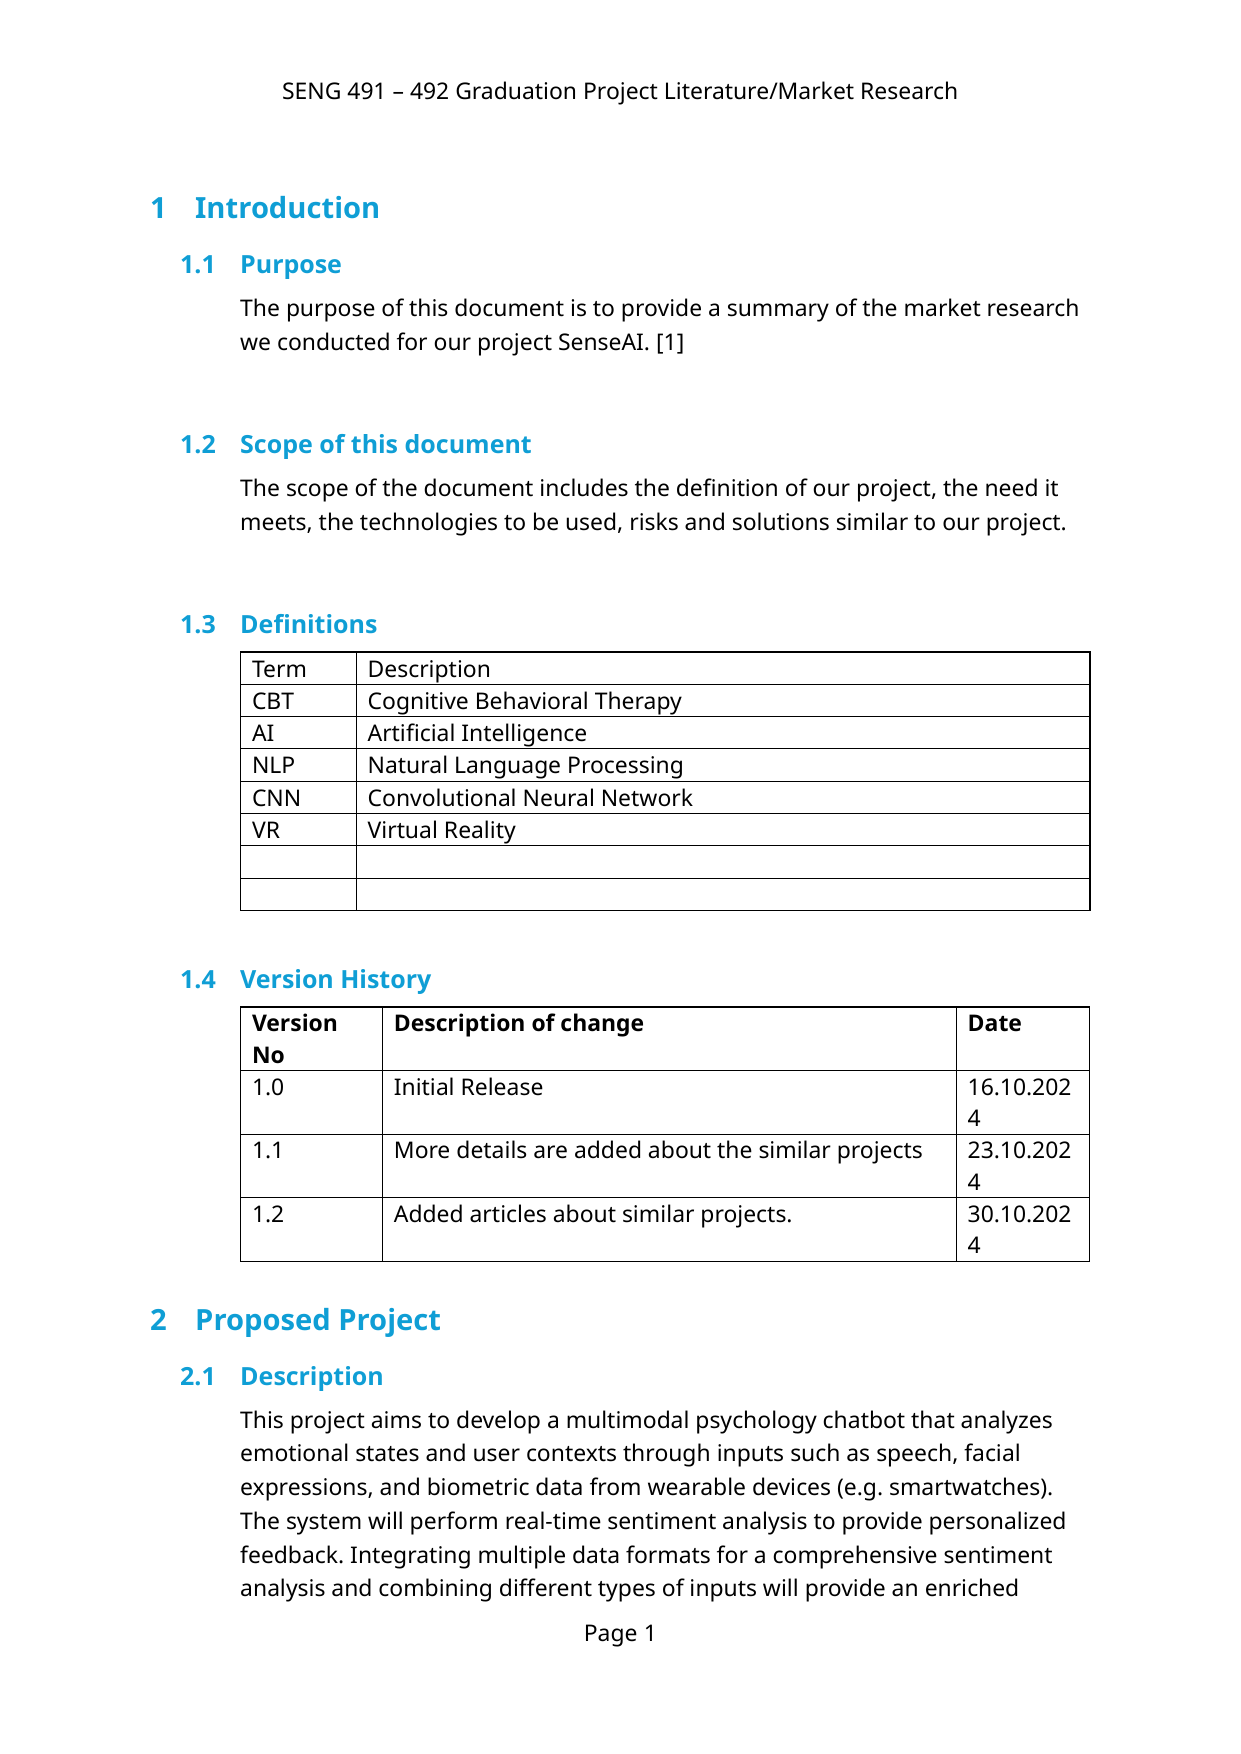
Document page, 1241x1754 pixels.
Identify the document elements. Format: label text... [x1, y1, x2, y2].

table_cell [241, 846, 356, 877]
table_cell Artificial Intelligence [357, 717, 1089, 748]
table_cell Natural Language Processing [357, 749, 1089, 781]
table_cell CNN [241, 782, 356, 813]
table_cell AI [241, 717, 356, 748]
table_cell Convolutional Neural Network [357, 782, 1089, 813]
text The scope of the document includes the definition of our project, the need it meets, the technologies to be used, risks and solutions similar to our project. [240, 472, 1090, 537]
table_header Version No [241, 1008, 382, 1070]
subtitle Introduction [150, 187, 1090, 227]
table_cell CBT [241, 685, 356, 716]
table_cell [357, 879, 1089, 910]
table_header Term [241, 653, 356, 684]
table_header Description of change [383, 1008, 956, 1070]
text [240, 1404, 1090, 1604]
subtitle Version History [180, 961, 1090, 995]
table_cell Cognitive Behavioral Therapy [357, 685, 1089, 716]
table_cell More details are added about the similar projects [383, 1135, 956, 1197]
table_cell 1.1 [241, 1135, 382, 1197]
table_cell [357, 846, 1089, 877]
table_cell Initial Release [383, 1071, 956, 1133]
table_cell Virtual Reality [357, 814, 1089, 845]
table_cell 1.0 [241, 1071, 382, 1133]
table_cell Added articles about similar projects. [383, 1198, 956, 1261]
subtitle Definitions [180, 606, 1090, 640]
table_cell 16.10.2024 [957, 1071, 1089, 1133]
subtitle Description [180, 1358, 1090, 1393]
table_cell 30.10.2024 [957, 1198, 1089, 1261]
table_cell NLP [241, 749, 356, 781]
table_header Description [357, 653, 1089, 684]
table_cell [241, 879, 356, 910]
subtitle Purpose [180, 247, 1090, 281]
text The purpose of this document is to provide a summary of the market research we conducted for our project SenseAI. [1] [240, 292, 1090, 357]
subtitle Scope of this document [180, 427, 1090, 461]
table_header Date [957, 1008, 1089, 1070]
subtitle Proposed Project [150, 1299, 1090, 1339]
table_cell 1.2 [241, 1198, 382, 1261]
table_cell VR [241, 814, 356, 845]
table_cell 23.10.2024 [957, 1135, 1089, 1197]
